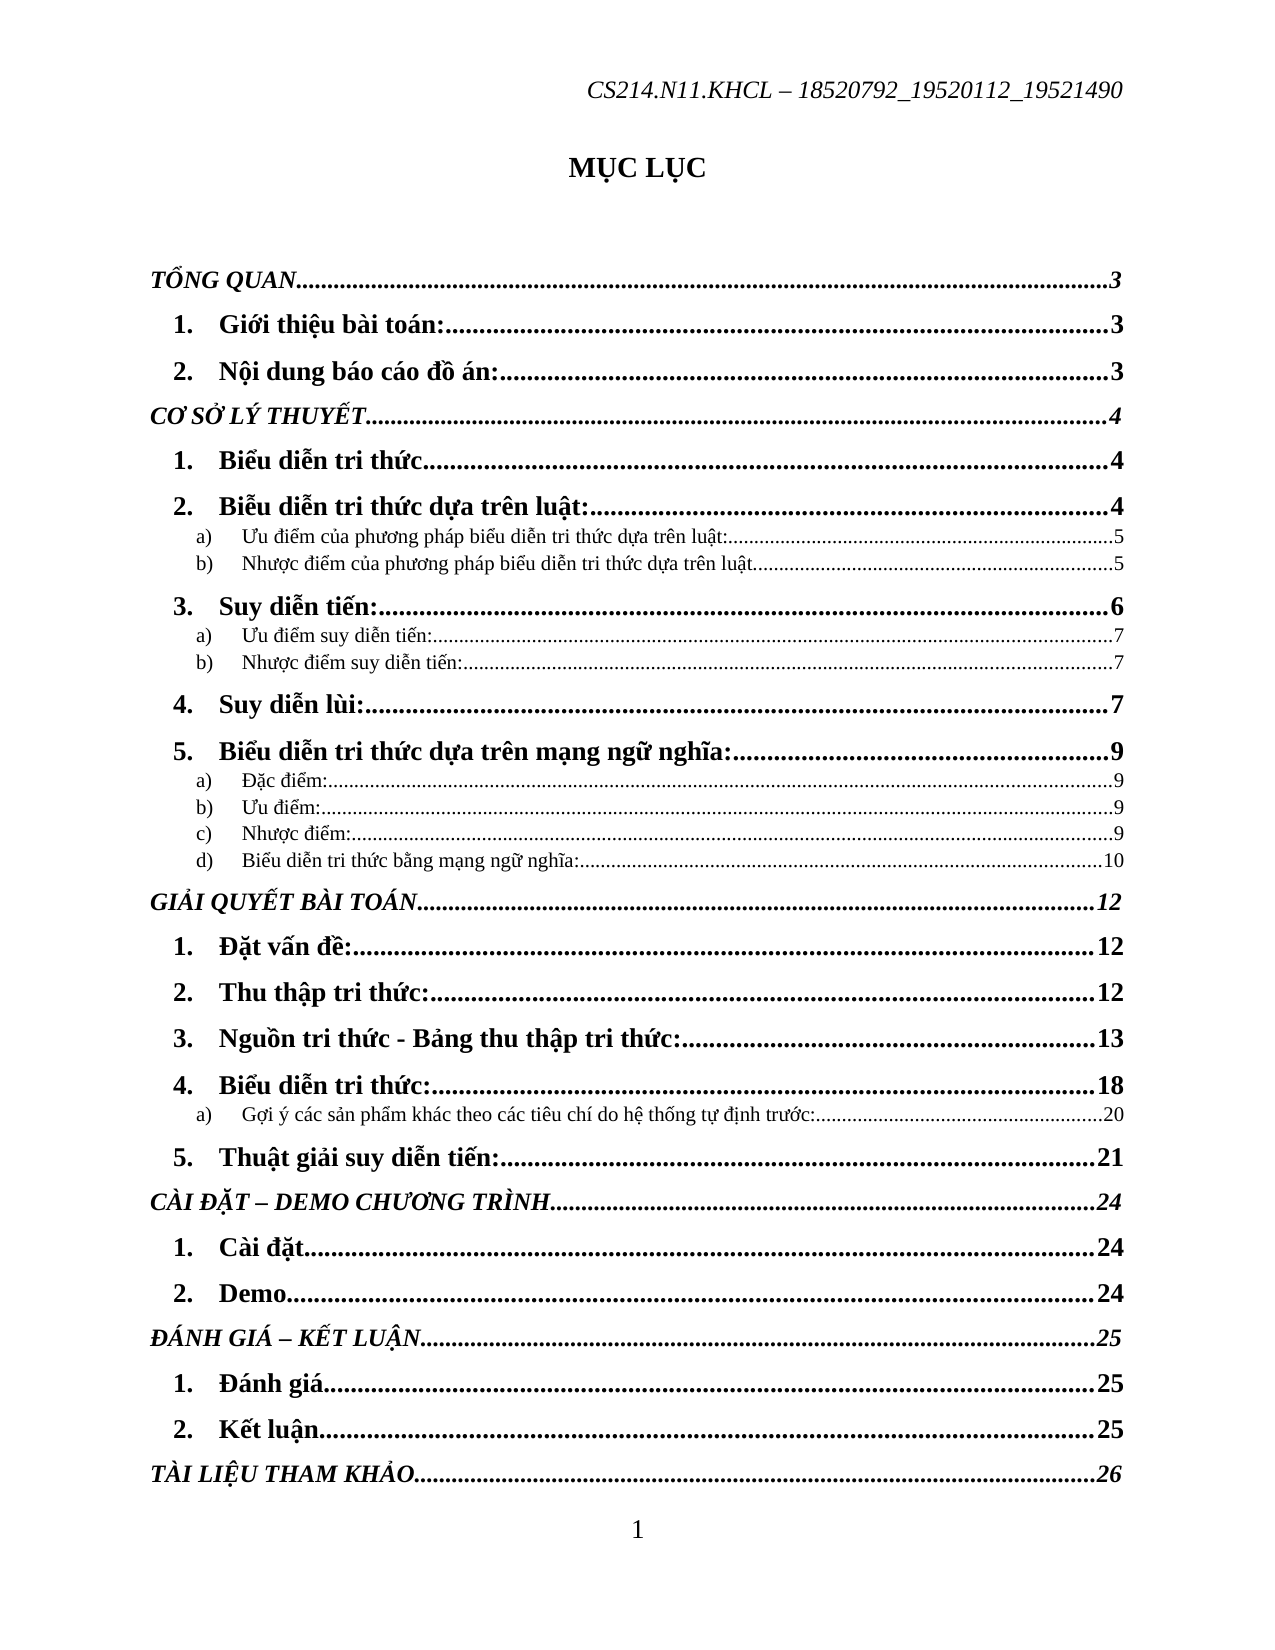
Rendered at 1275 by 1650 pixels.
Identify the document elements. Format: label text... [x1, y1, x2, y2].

text MỤC LỤC [150, 150, 1125, 183]
